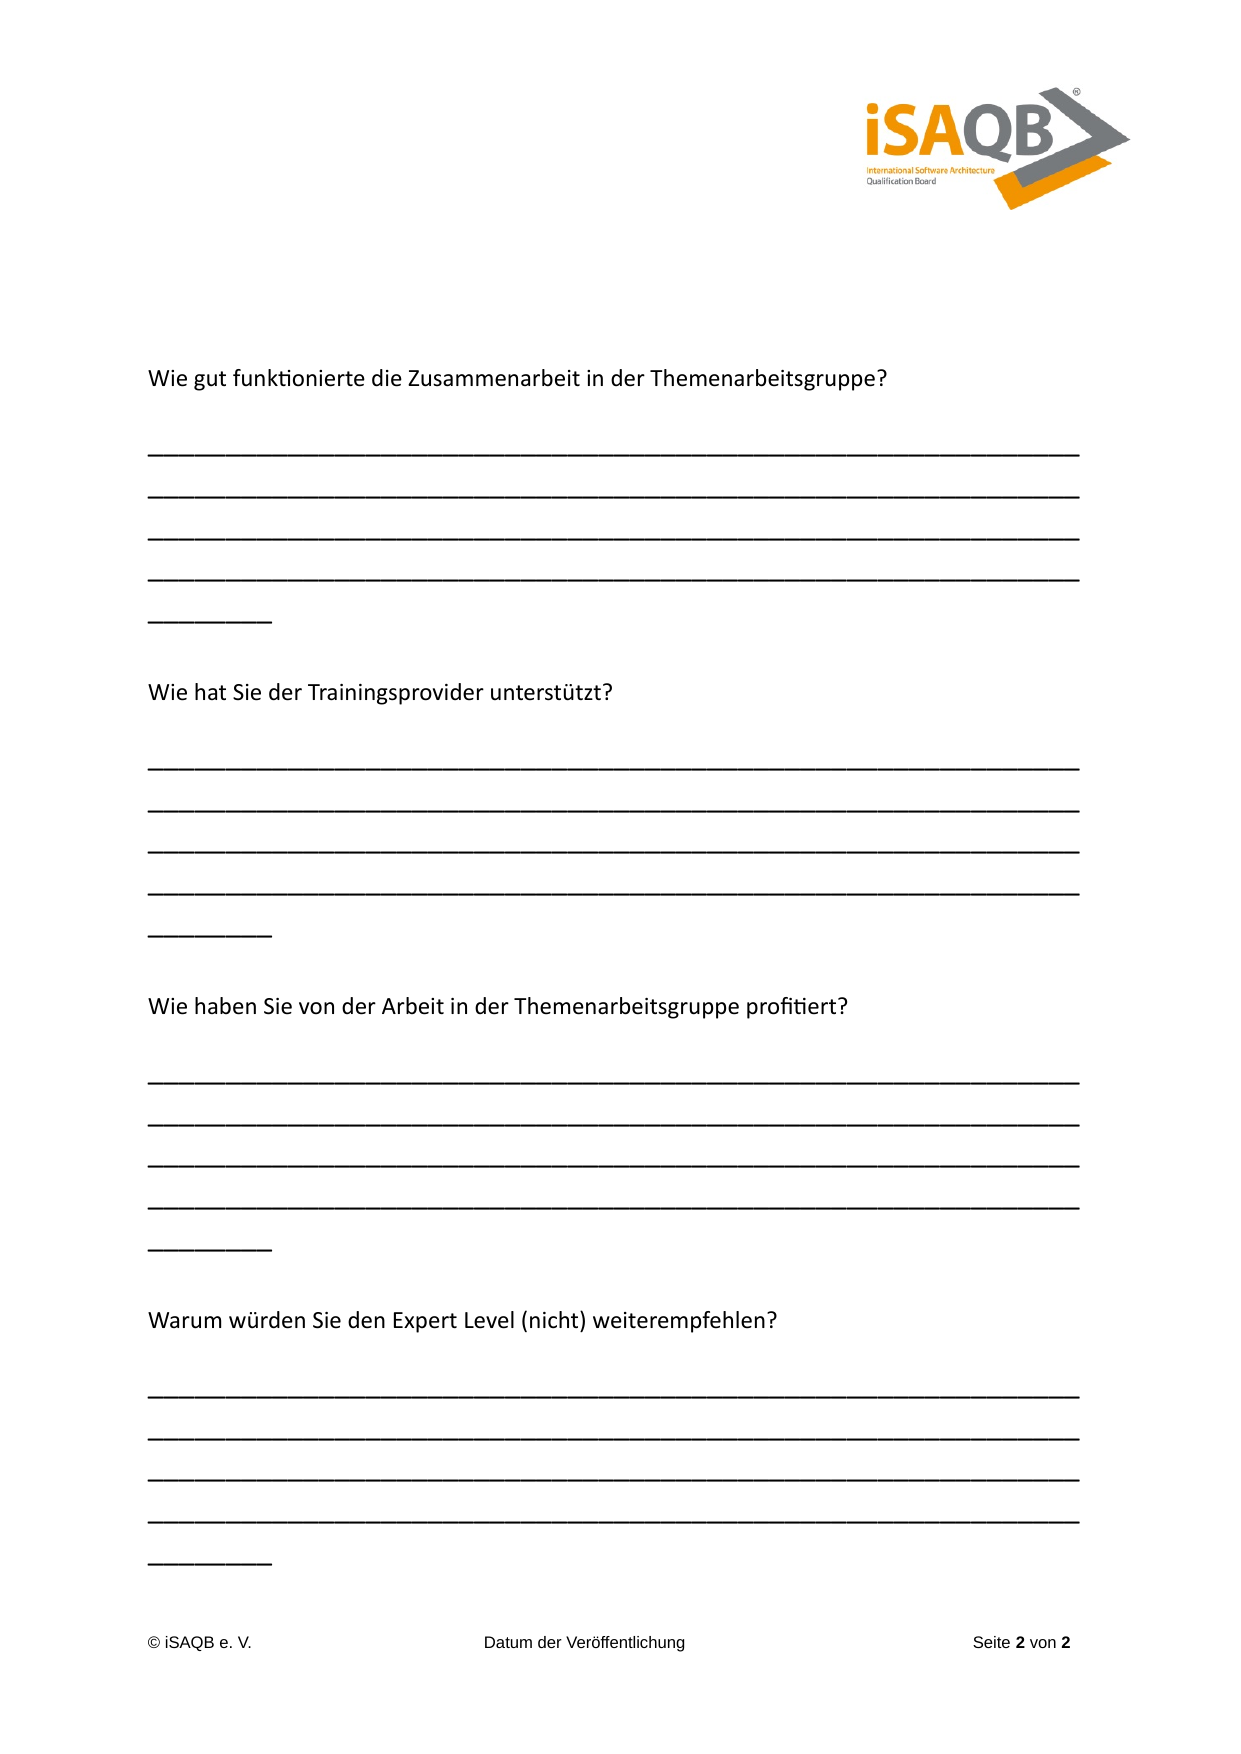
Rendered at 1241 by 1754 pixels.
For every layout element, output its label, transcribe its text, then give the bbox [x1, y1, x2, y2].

text Wie haben Sie von der Arbeit in der Themenarbeitsgruppe profitiert? [148, 990, 1092, 1021]
picture [862, 84, 1158, 210]
text Wie hat Sie der Trainingsprovider unterstützt? [148, 676, 1092, 707]
text Wie gut funktionierte die Zusammenarbeit in der Themenarbeitsgruppe? [148, 362, 1092, 393]
text Warum würden Sie den Expert Level (nicht) weiterempfehlen? [148, 1304, 1092, 1335]
